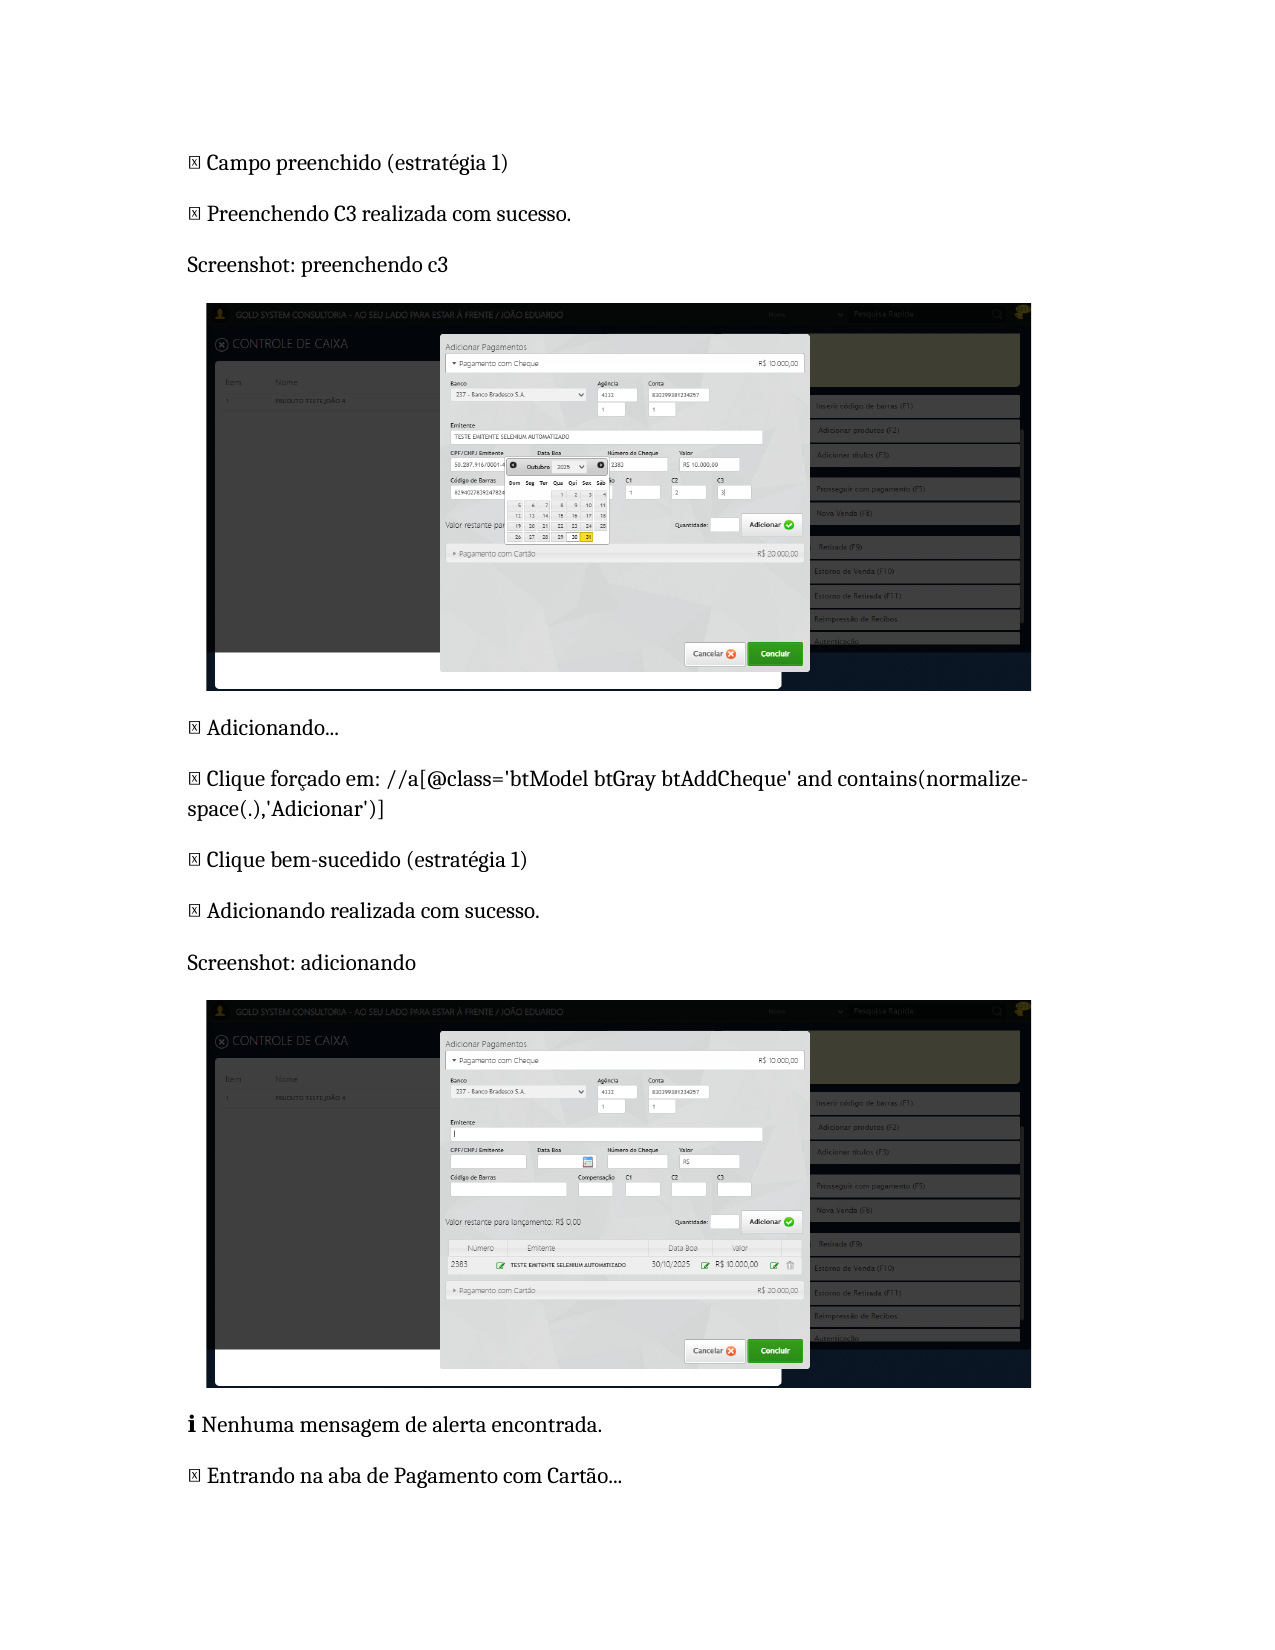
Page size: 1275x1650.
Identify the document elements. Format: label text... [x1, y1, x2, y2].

text 🔄 Adicionando... [187, 715, 1087, 741]
text ℹ️ Nenhuma mensagem de alerta encontrada. [187, 1412, 1087, 1438]
text ✅ Campo preenchido (estratégia 1) [187, 150, 1087, 176]
text Screenshot: preenchendo c3 [187, 252, 1087, 278]
picture [206, 303, 1032, 691]
text 🔄 Entrando na aba de Pagamento com Cartão... [187, 1463, 1087, 1489]
text ✅ Clique bem-sucedido (estratégia 1) [187, 847, 1087, 873]
text ✅ Preenchendo C3 realizada com sucesso. [187, 201, 1087, 227]
text Screenshot: adicionando [187, 949, 1087, 976]
text ✅ Adicionando realizada com sucesso. [187, 898, 1087, 924]
picture [206, 1000, 1032, 1388]
text 🎯 Clique forçado em: //a[@class='btModel btGray btAddCheque' and contains(normalize-space(.),'Adicionar')] [187, 766, 1087, 822]
